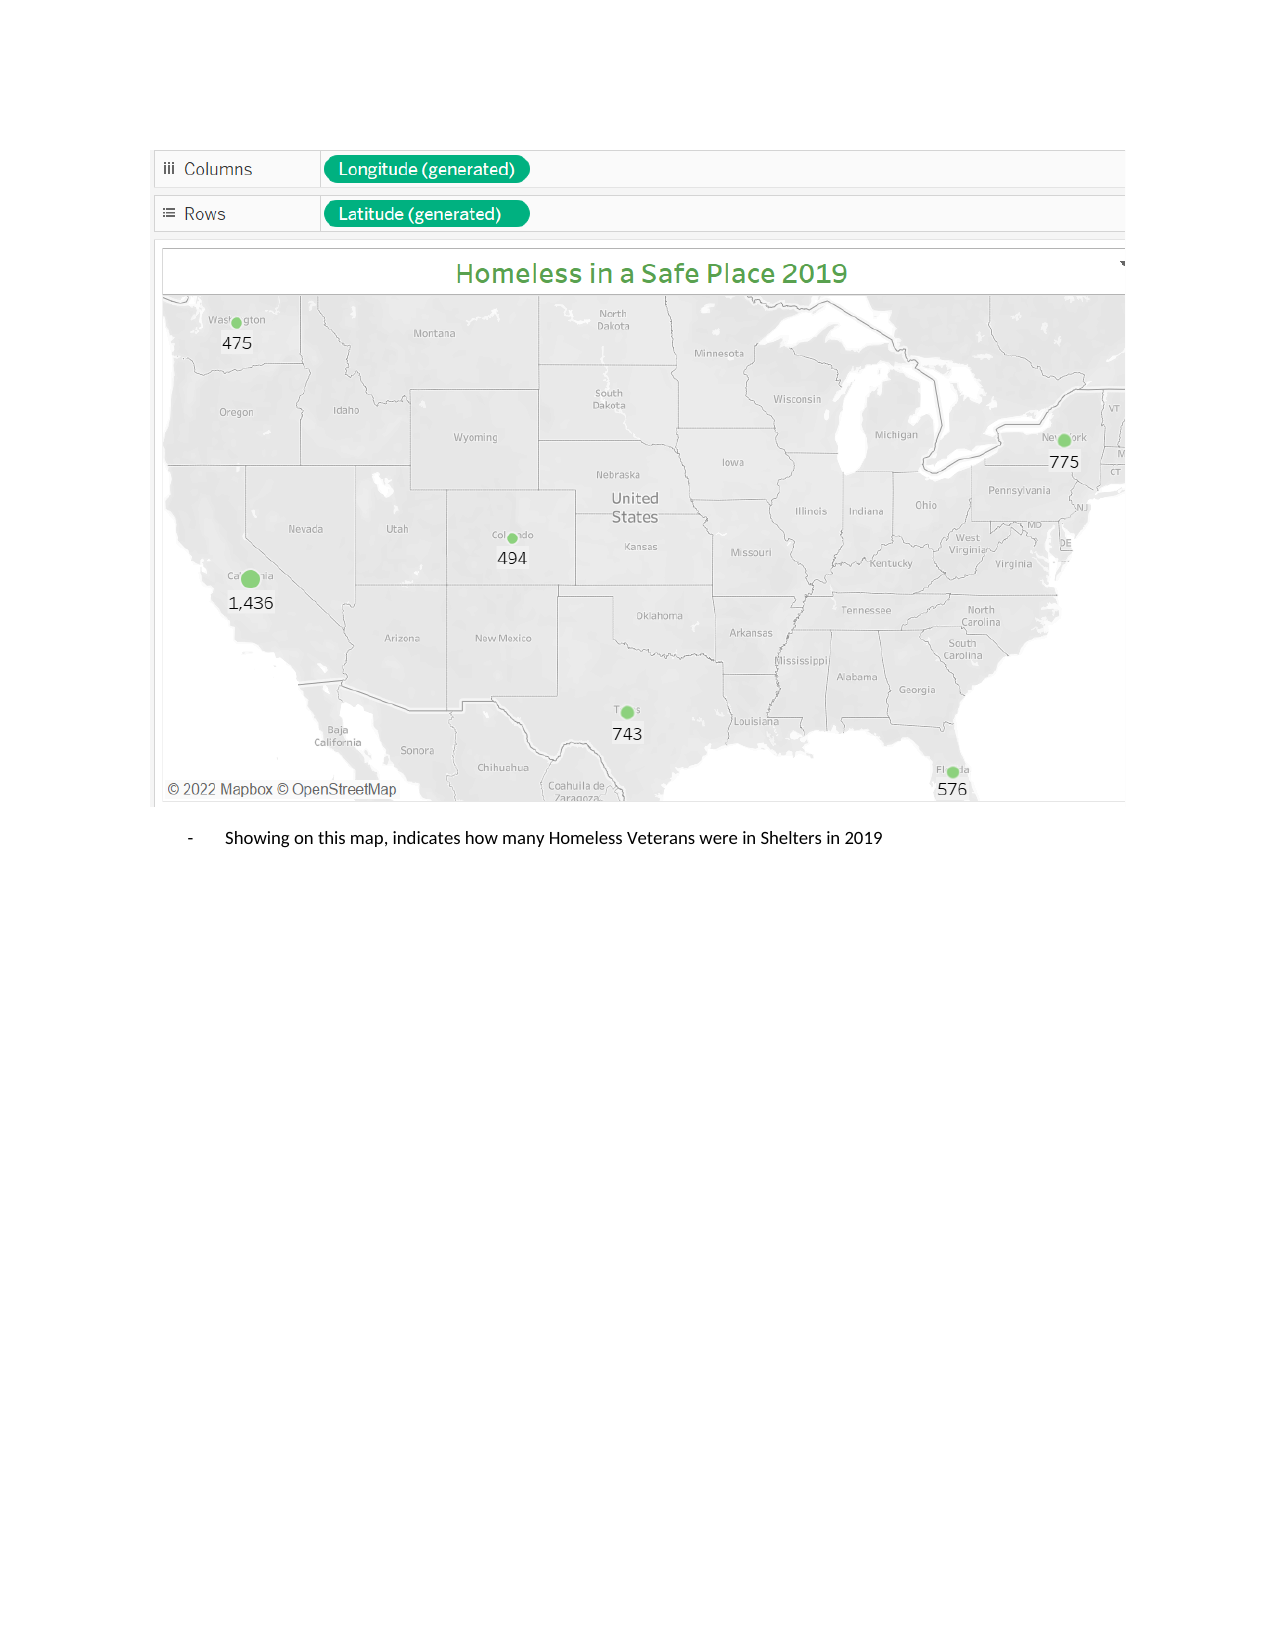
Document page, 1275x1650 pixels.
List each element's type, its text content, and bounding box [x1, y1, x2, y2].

picture [150, 150, 1125, 807]
list Showing on this map, indicates how many Homeless Veterans were in Shelters in 2019 [187, 826, 1125, 849]
